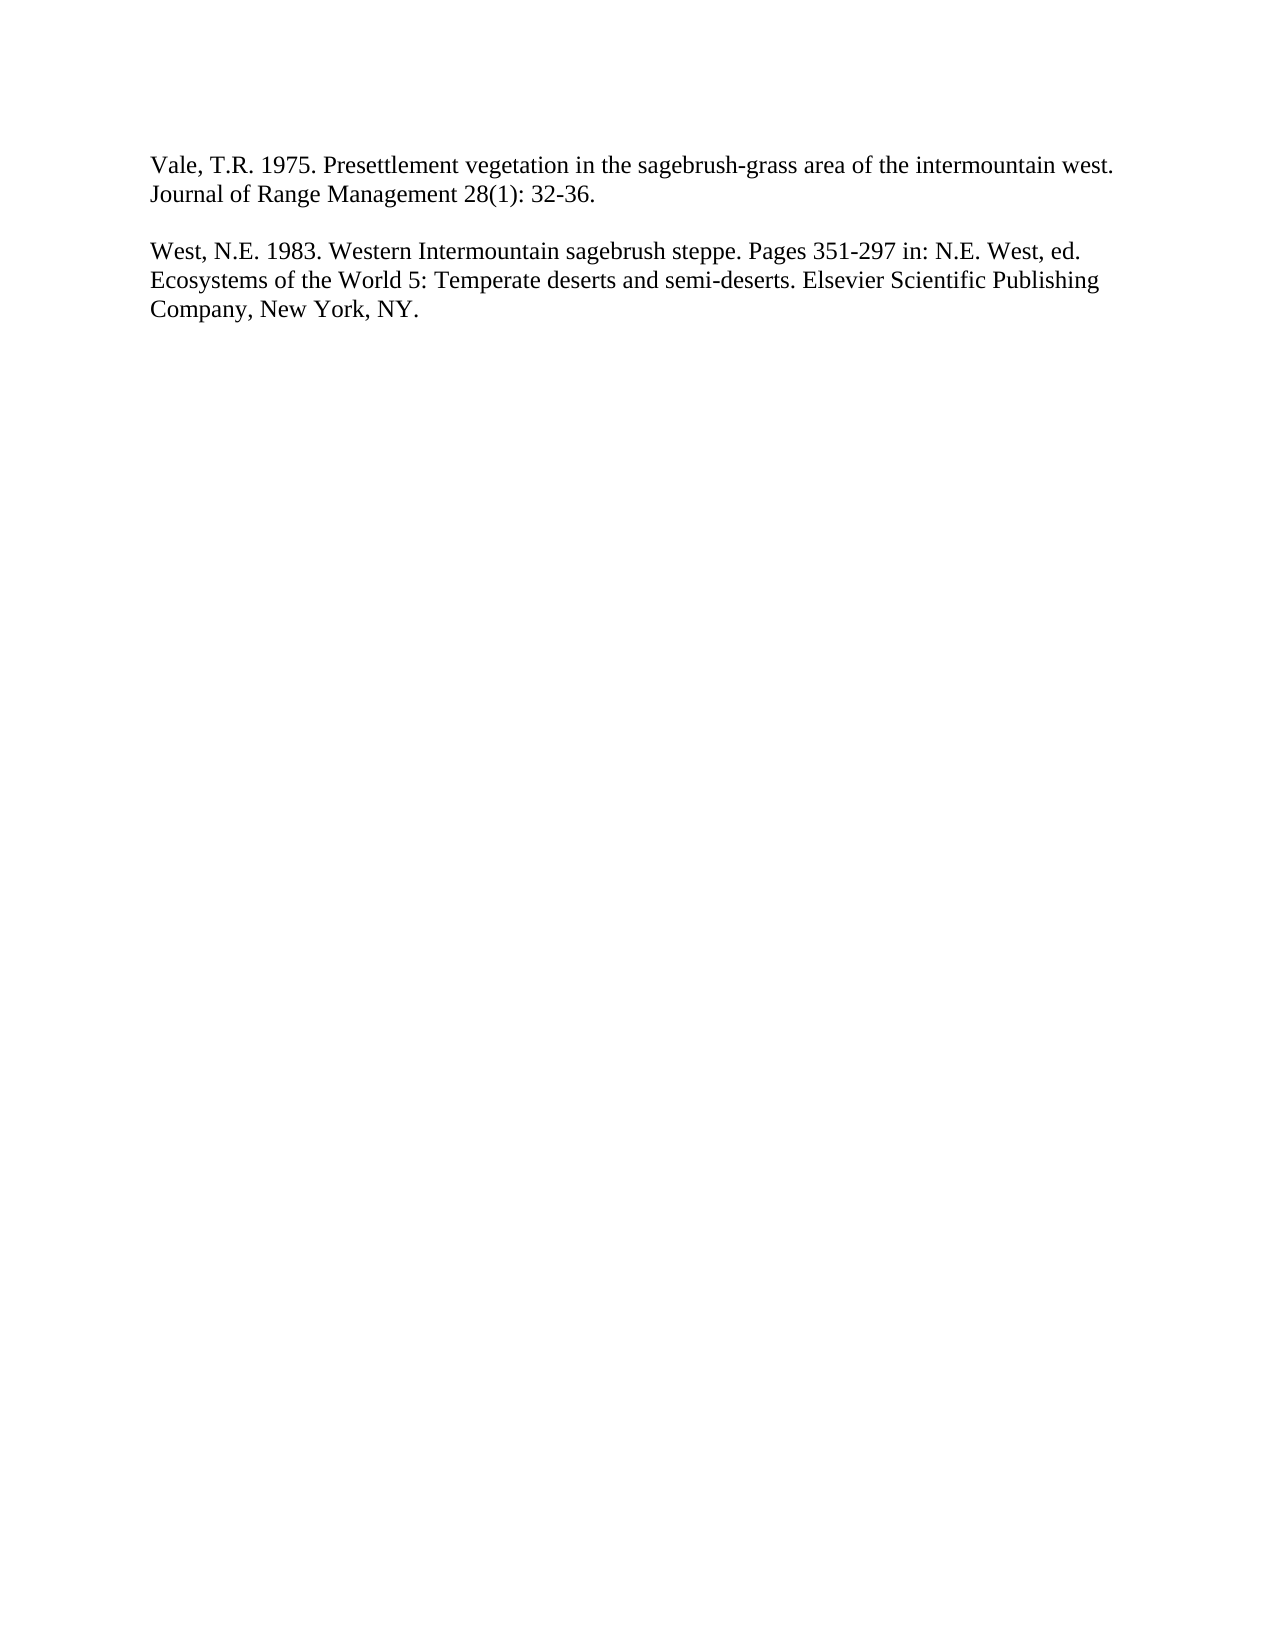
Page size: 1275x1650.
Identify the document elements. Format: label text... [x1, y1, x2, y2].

text West, N.E. 1983. Western Intermountain sagebrush steppe. Pages 351-297 in: N.E. West, ed. Ecosystems of the World 5: Temperate deserts and semi-deserts. Elsevier Scientific Publishing Company, New York, NY. [150, 236, 1125, 322]
text Vale, T.R. 1975. Presettlement vegetation in the sagebrush-grass area of the intermountain west. Journal of Range Management 28(1): 32-36. [150, 150, 1125, 207]
